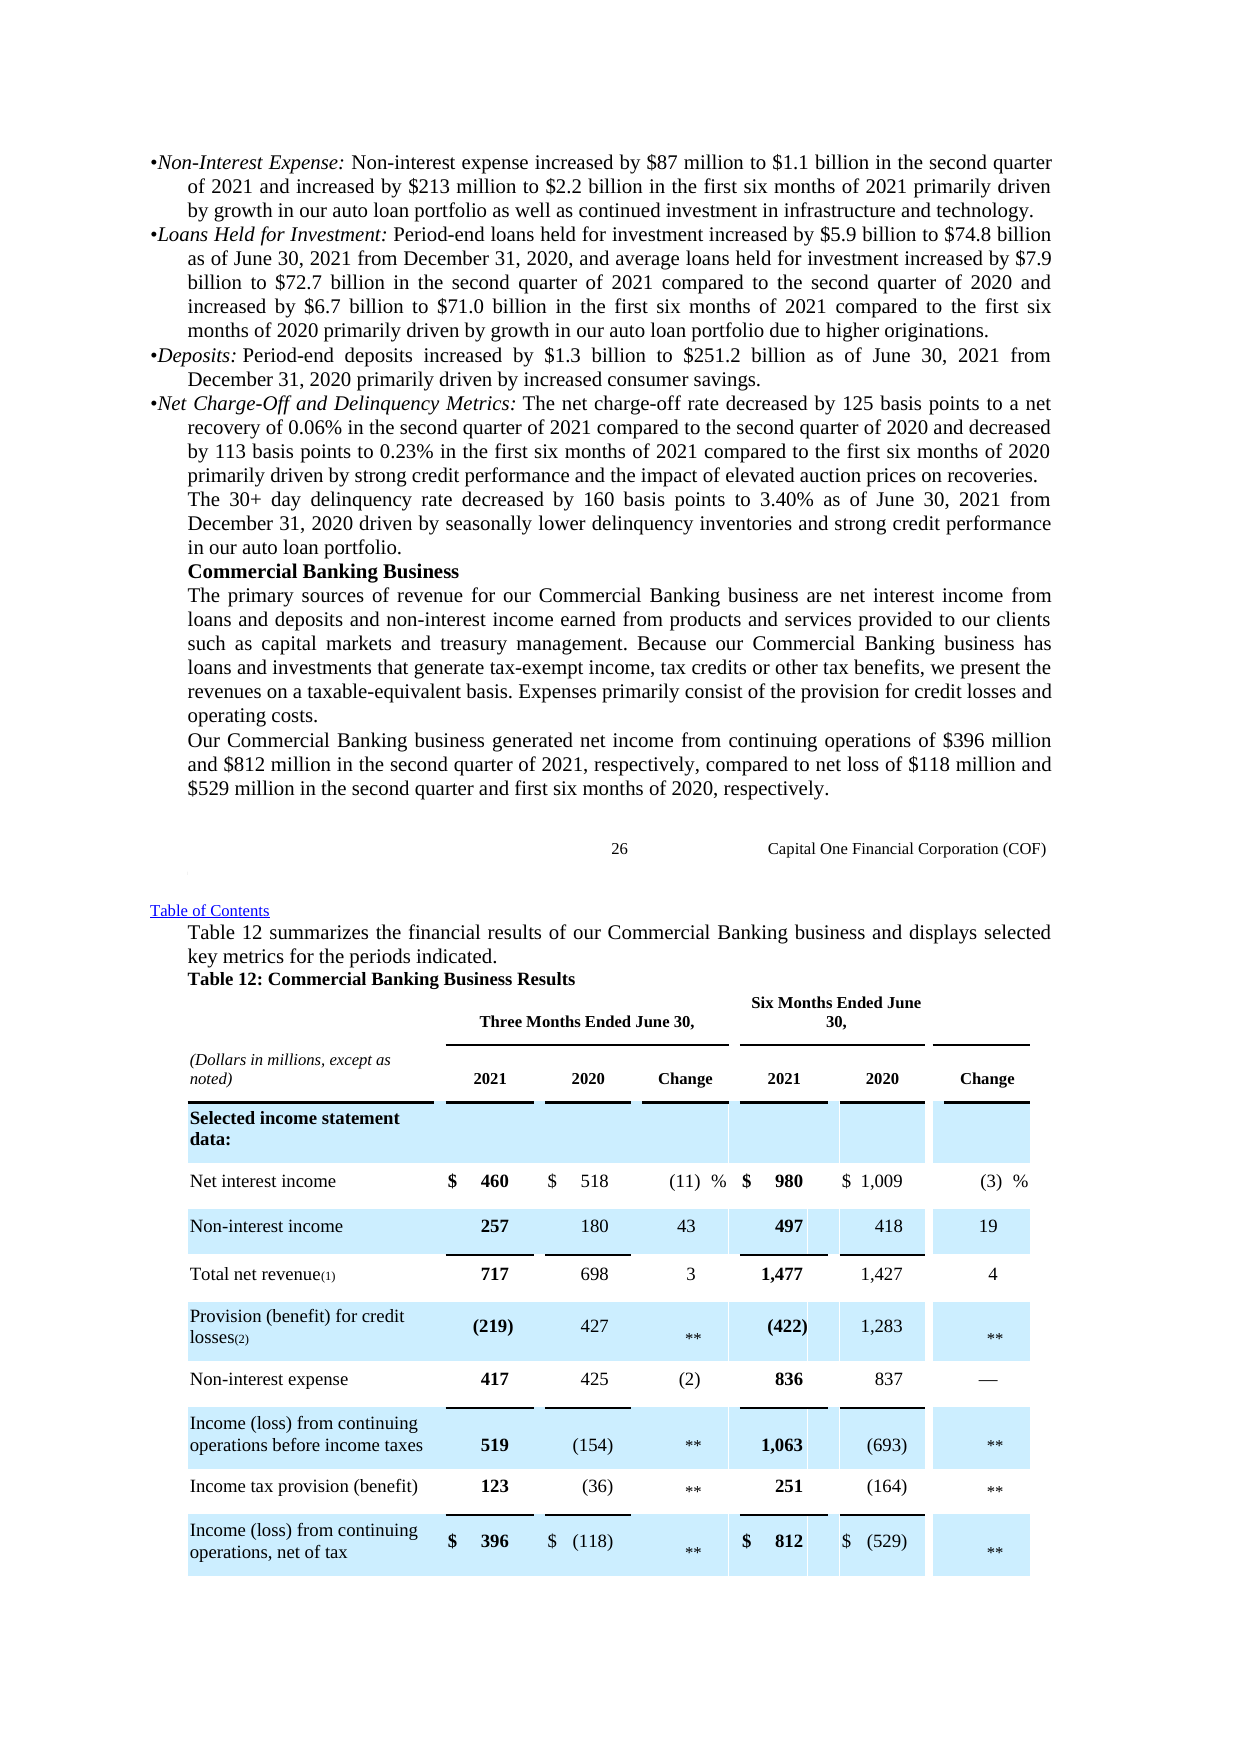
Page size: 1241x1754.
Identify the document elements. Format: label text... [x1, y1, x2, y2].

text The primary sources of revenue for our Commercial Banking business are net interest income from loans and deposits and non-interest income earned from products and services provided to our clients such as capital markets and treasury management. Because our Commercial Banking business has loans and investments that generate tax-exempt income, tax credits or other tax benefits, we present the revenues on a taxable-equivalent basis. Expenses primarily consist of the provision for credit losses and operating costs. [187, 583, 1053, 727]
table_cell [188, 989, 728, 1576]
text Our Commercial Banking business generated net income from continuing operations of $396 million and $812 million in the second quarter of 2021, respectively, compared to net loss of $118 million and $529 million in the second quarter and first six months of 2020, respectively. [187, 727, 1053, 800]
text •Loans Held for Investment: Period-end loans held for investment increased by $5.9 billion to $74.8 billion as of June 30, 2021 from December 31, 2020, and average loans held for investment increased by $7.9 billion to $72.7 billion in the second quarter of 2021 compared to the second quarter of 2020 and increased by $6.7 billion to $71.0 billion in the first six months of 2021 compared to the first six months of 2020 primarily driven by growth in our auto loan portfolio due to higher originations. [150, 222, 1053, 342]
text Table of Contents [150, 900, 1053, 919]
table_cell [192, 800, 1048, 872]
text •Net Charge-Off and Delinquency Metrics: The net charge-off rate decreased by 125 basis points to a net recovery of 0.06% in the second quarter of 2021 compared to the second quarter of 2020 and decreased by 113 basis points to 0.23% in the first six months of 2021 compared to the first six months of 2020 primarily driven by strong credit performance and the impact of elevated auction prices on recoveries. [150, 391, 1053, 487]
text •Non-Interest Expense: Non-interest expense increased by $87 million to $1.1 billion in the second quarter of 2021 and increased by $213 million to $2.2 billion in the first six months of 2021 primarily driven by growth in our auto loan portfolio as well as continued investment in infrastructure and technology. [150, 150, 1053, 222]
text •Deposits: Period-end deposits increased by $1.3 billion to $251.2 billion as of June 30, 2021 from December 31, 2020 primarily driven by increased consumer savings. [150, 342, 1053, 391]
text Commercial Banking Business [187, 559, 1053, 583]
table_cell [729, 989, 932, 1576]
text Table 12 summarizes the financial results of our Commercial Banking business and displays selected key metrics for the periods indicated. [187, 919, 1053, 968]
text Table 12: Commercial Banking Business Results [187, 968, 1053, 989]
text The 30+ day delinquency rate decreased by 160 basis points to 3.40% as of June 30, 2021 from December 31, 2020 driven by seasonally lower delinquency inventories and strong credit performance in our auto loan portfolio. [187, 487, 1053, 559]
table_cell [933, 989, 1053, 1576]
